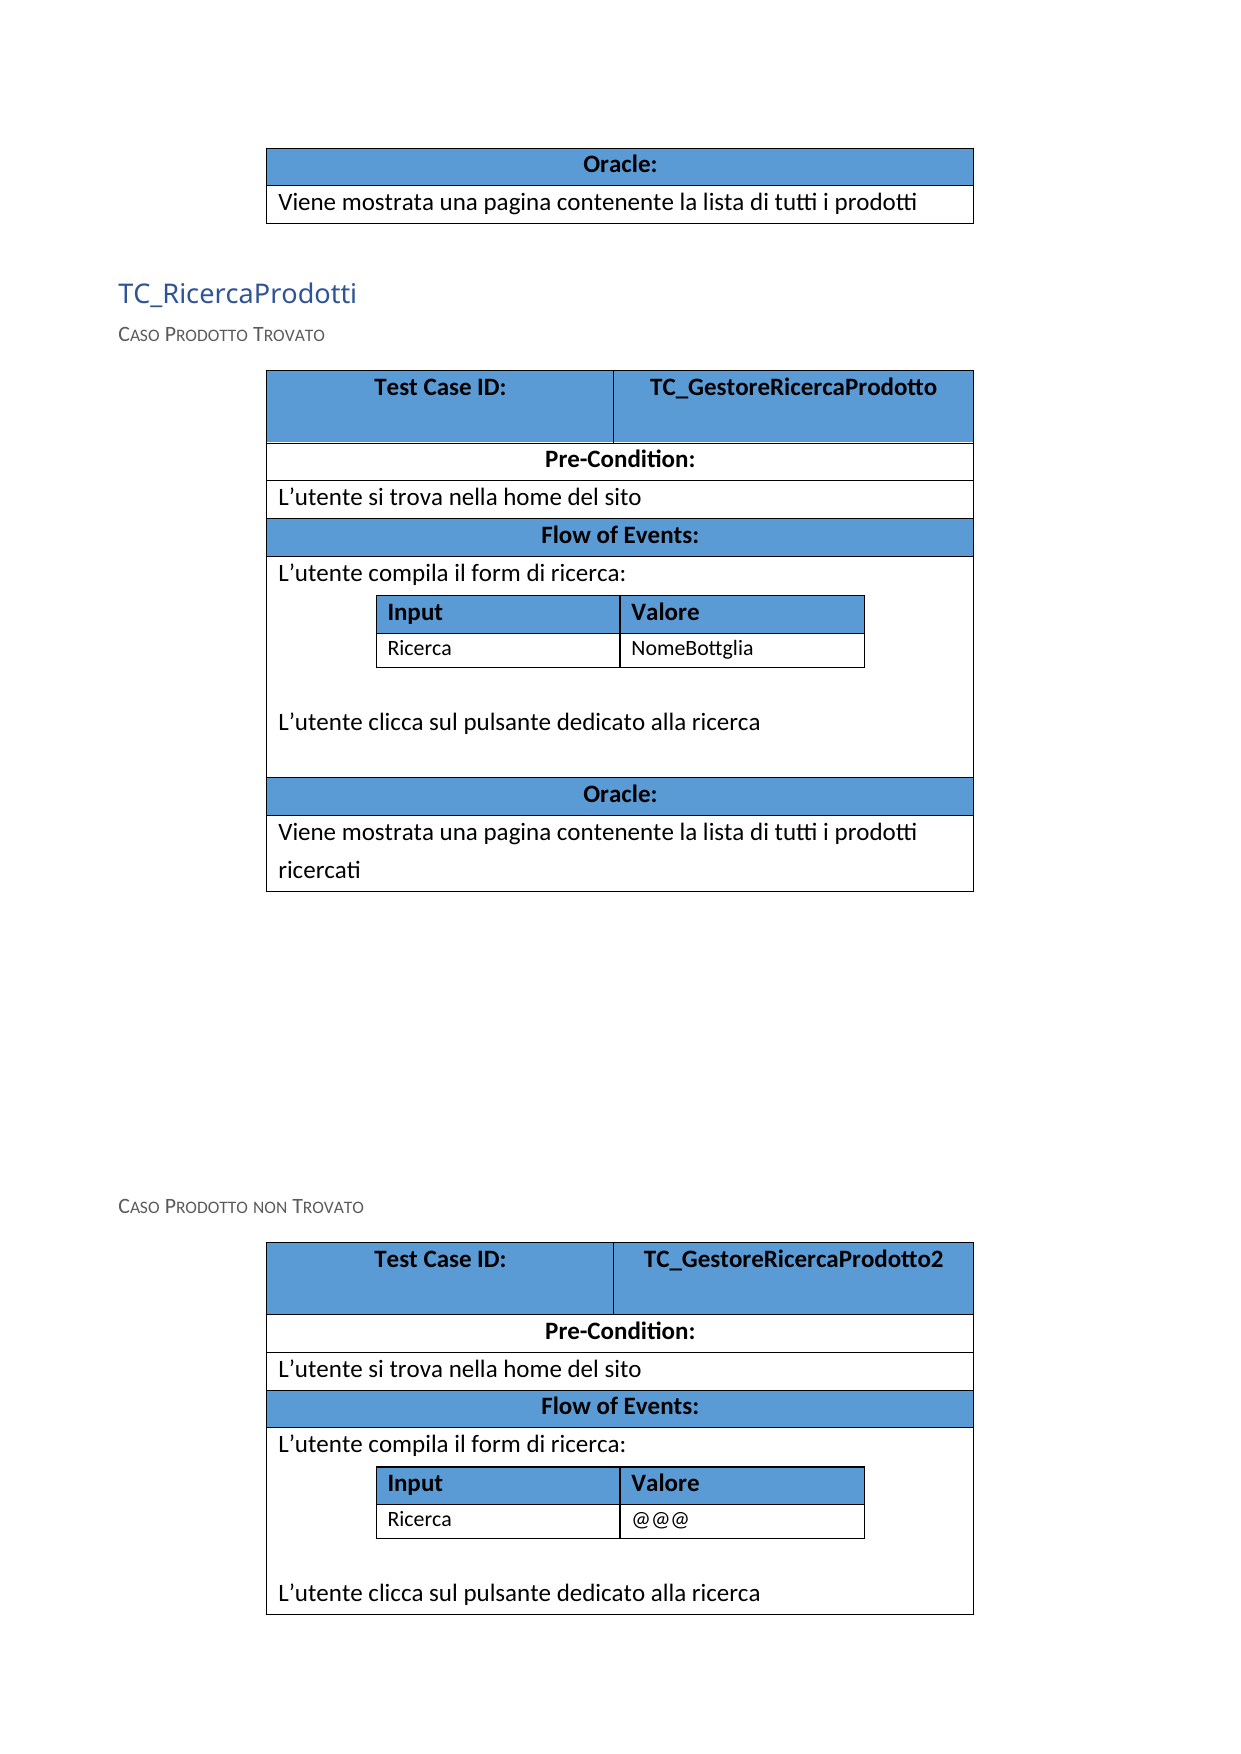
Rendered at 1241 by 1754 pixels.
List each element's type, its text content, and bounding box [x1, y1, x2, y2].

table_header TC_GestoreRicercaProdotto [614, 371, 973, 442]
subtitle TC_RicercaProdotti [118, 274, 1122, 311]
table_cell Viene mostrata una pagina contenente la lista di tutti i prodotti [267, 186, 973, 223]
table_cell Pre-Condition: [267, 444, 973, 480]
table_cell L’utente si trova nella home del sito [267, 481, 973, 518]
table_cell Oracle: [267, 778, 973, 815]
table_header TC_GestoreRicercaProdotto2 [614, 1243, 973, 1314]
table_header Test Case ID: [267, 371, 613, 442]
text Caso Prodotto Trovato [118, 320, 1122, 347]
table_cell Flow of Events: [267, 1391, 973, 1427]
table_cell Pre-Condition: [267, 1315, 973, 1352]
table_cell Viene mostrata una pagina contenente la lista di tutti i prodotti ricercati [267, 816, 973, 891]
text Caso Prodotto non Trovato [118, 1192, 1122, 1218]
table_cell L’utente si trova nella home del sito [267, 1353, 973, 1389]
table_cell L’utente compila il form di ricerca: L’utente clicca sul pulsante dedicato alla ricerca [267, 557, 973, 777]
table_cell Oracle: [267, 149, 973, 185]
table_header Test Case ID: [267, 1243, 613, 1314]
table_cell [267, 1428, 973, 1614]
table_cell Flow of Events: [267, 519, 973, 556]
